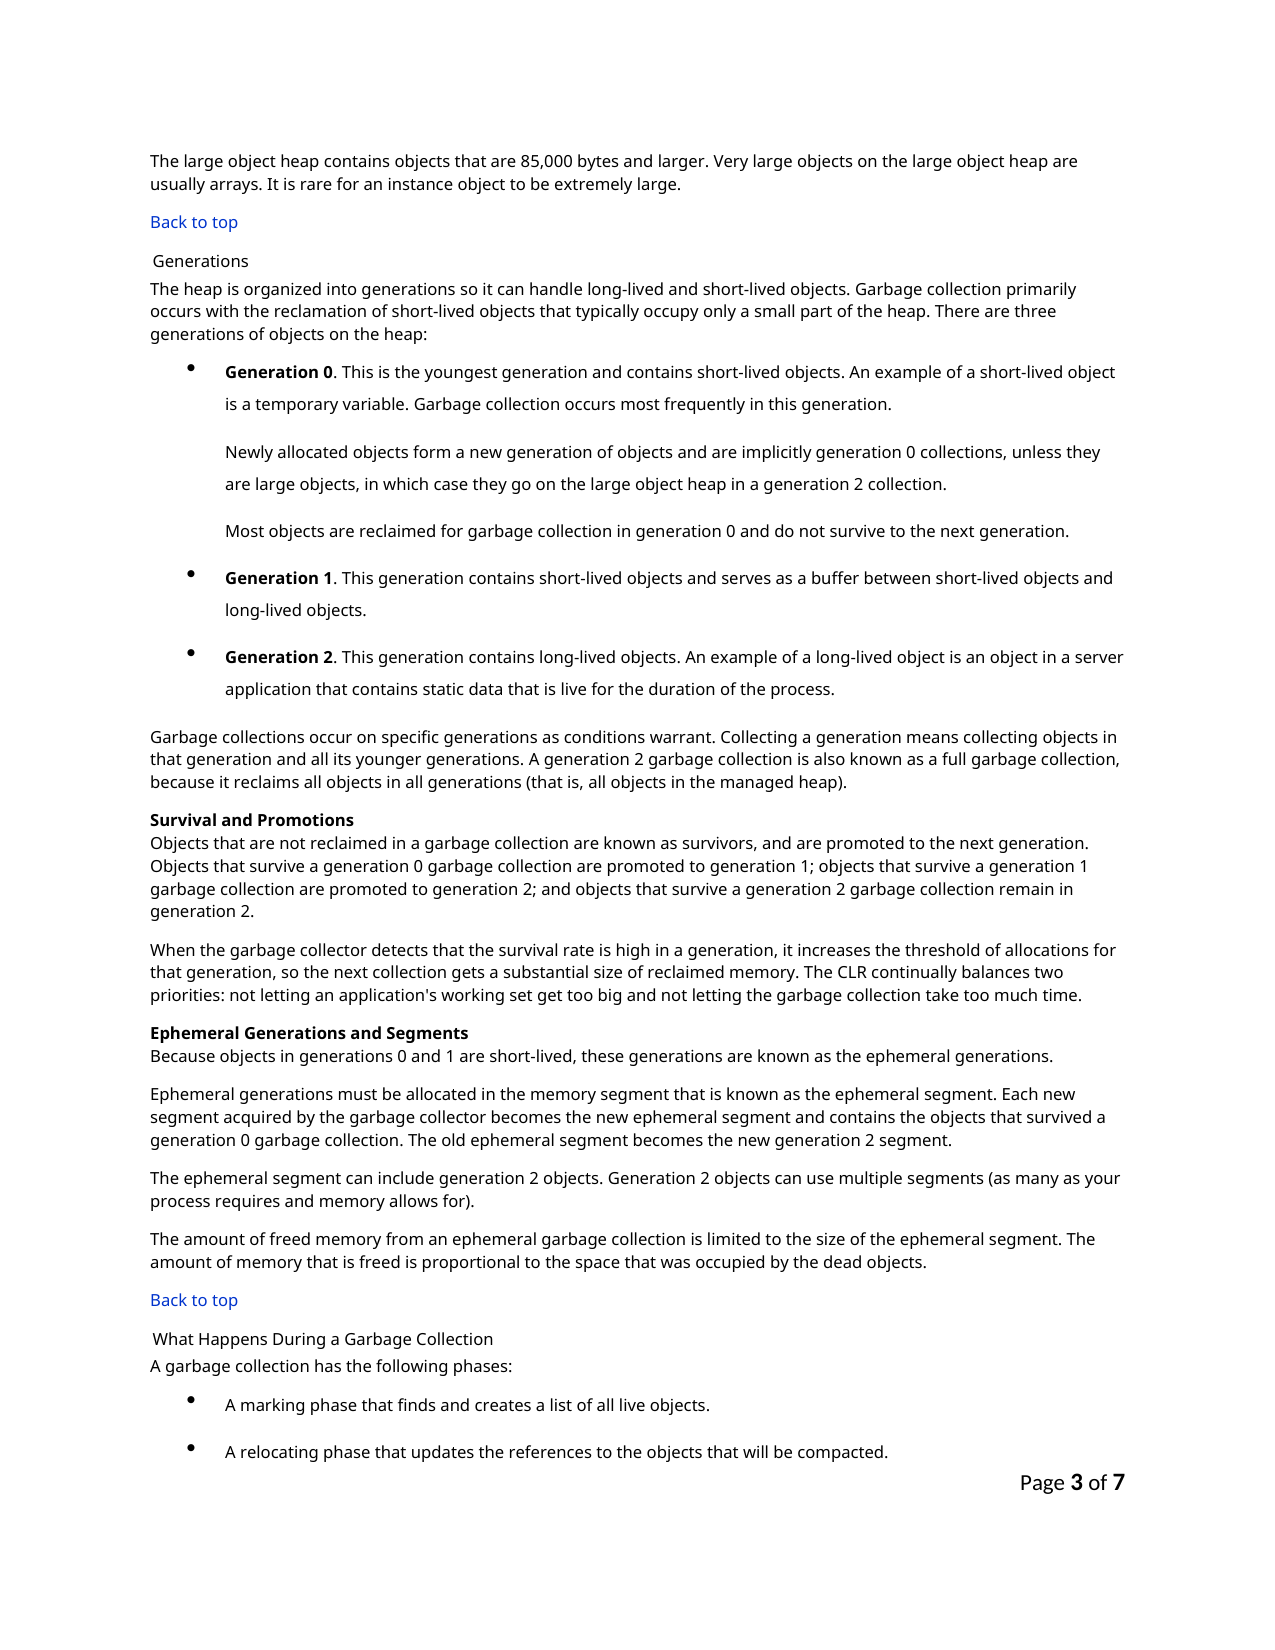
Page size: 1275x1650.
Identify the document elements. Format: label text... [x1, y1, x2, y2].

text The ephemeral segment can include generation 2 objects. Generation 2 objects can use multiple segments (as many as your process requires and memory allows for). [150, 1167, 1125, 1212]
list A relocating phase that updates the references to the objects that will be compacted. [187, 1441, 1125, 1463]
text Survival and Promotions [150, 809, 1125, 832]
text Newly allocated objects form a new generation of objects and are implicitly generation 0 collections, unless they are large objects, in which case they go on the large object heap in a generation 2 collection. [225, 440, 1125, 495]
text The amount of freed memory from an ephemeral garbage collection is limited to the size of the ephemeral segment. The amount of memory that is freed is proportional to the space that was occupied by the dead objects. [150, 1228, 1125, 1273]
text Ephemeral generations must be allocated in the memory segment that is known as the ephemeral segment. Each new segment acquired by the garbage collector becomes the new ephemeral segment and contains the objects that survived a generation 0 garbage collection. The old ephemeral segment becomes the new generation 2 segment. [150, 1083, 1125, 1151]
list A marking phase that finds and creates a list of all live objects. [187, 1393, 1125, 1416]
text The heap is organized into generations so it can handle long-lived and short-lived objects. Garbage collection primarily occurs with the reclamation of short-lived objects that typically occupy only a small part of the heap. There are three generations of objects on the heap: [150, 277, 1125, 346]
text Back to top [150, 211, 1125, 234]
text Generations [150, 249, 1125, 277]
text Ephemeral Generations and Segments [150, 1022, 1125, 1044]
text When the garbage collector detects that the survival rate is high in a generation, it increases the threshold of allocations for that generation, so the next collection gets a substantial size of reclaimed memory. The CLR continually balances two priorities: not letting an application's working set get too big and not letting the garbage collection take too much time. [150, 938, 1125, 1006]
text Objects that are not reclaimed in a garbage collection are known as survivors, and are promoted to the next generation. Objects that survive a generation 0 garbage collection are promoted to generation 1; objects that survive a generation 1 garbage collection are promoted to generation 2; and objects that survive a generation 2 garbage collection remain in generation 2. [150, 832, 1125, 922]
text The large object heap contains objects that are 85,000 bytes and larger. Very large objects on the large object heap are usually arrays. It is rare for an instance object to be extremely large. [150, 150, 1125, 195]
text Back to top [150, 1289, 1125, 1311]
list Generation 1. This generation contains short-lived objects and serves as a buffer between short-lived objects and long-lived objects. [187, 567, 1125, 621]
text A garbage collection has the following phases: [150, 1355, 1125, 1378]
text Because objects in generations 0 and 1 are short-lived, these generations are known as the ephemeral generations. [150, 1044, 1125, 1067]
text What Happens During a Garbage Collection [150, 1327, 1125, 1355]
list Generation 0. This is the youngest generation and contains short-lived objects. An example of a short-lived object is a temporary variable. Garbage collection occurs most frequently in this generation. [187, 361, 1125, 416]
text Garbage collections occur on specific generations as conditions warrant. Collecting a generation means collecting objects in that generation and all its younger generations. A generation 2 garbage collection is also known as a full garbage collection, because it reclaims all objects in all generations (that is, all objects in the managed heap). [150, 725, 1125, 793]
list Generation 2. This generation contains long-lived objects. An example of a long-lived object is an object in a server application that contains static data that is live for the duration of the process. [187, 646, 1125, 701]
text Most objects are reclaimed for garbage collection in generation 0 and do not survive to the next generation. [225, 519, 1125, 542]
